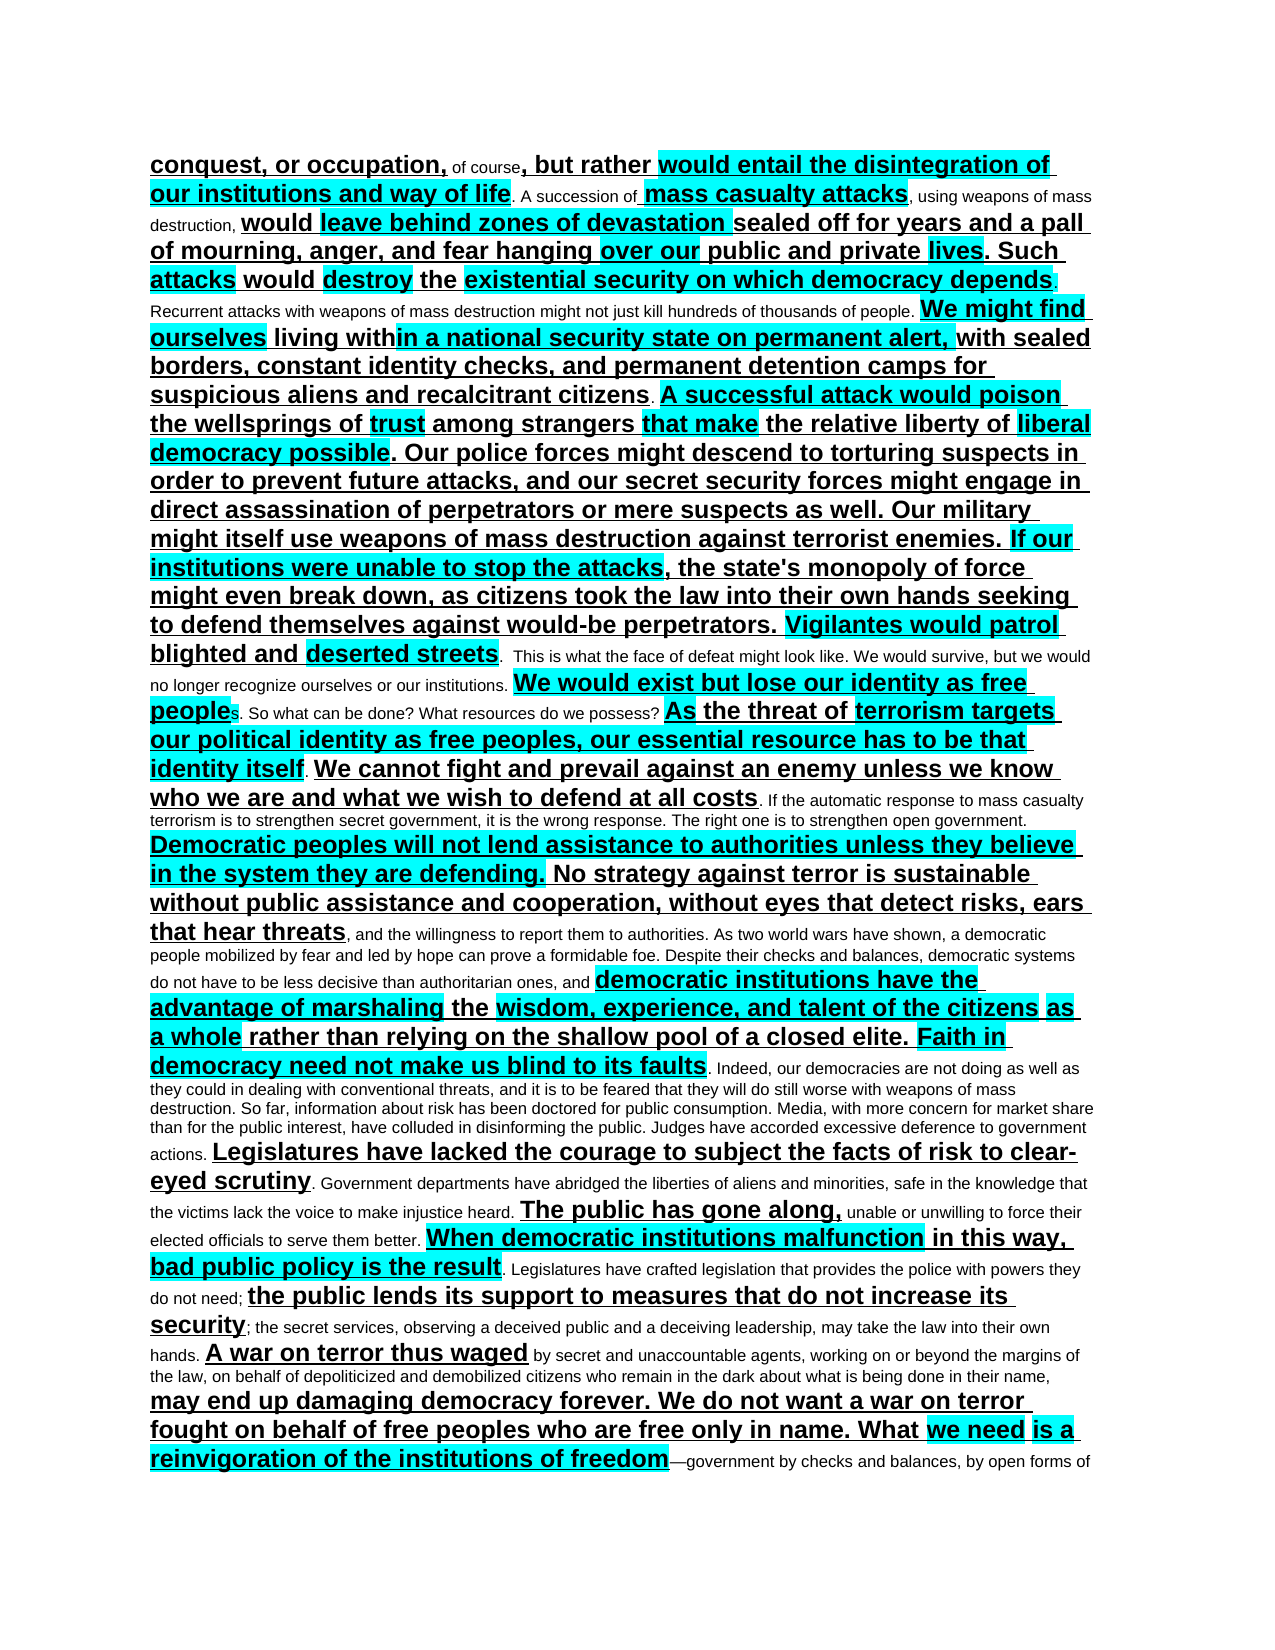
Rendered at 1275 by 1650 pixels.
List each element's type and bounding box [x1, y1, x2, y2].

text [150, 150, 1095, 1472]
